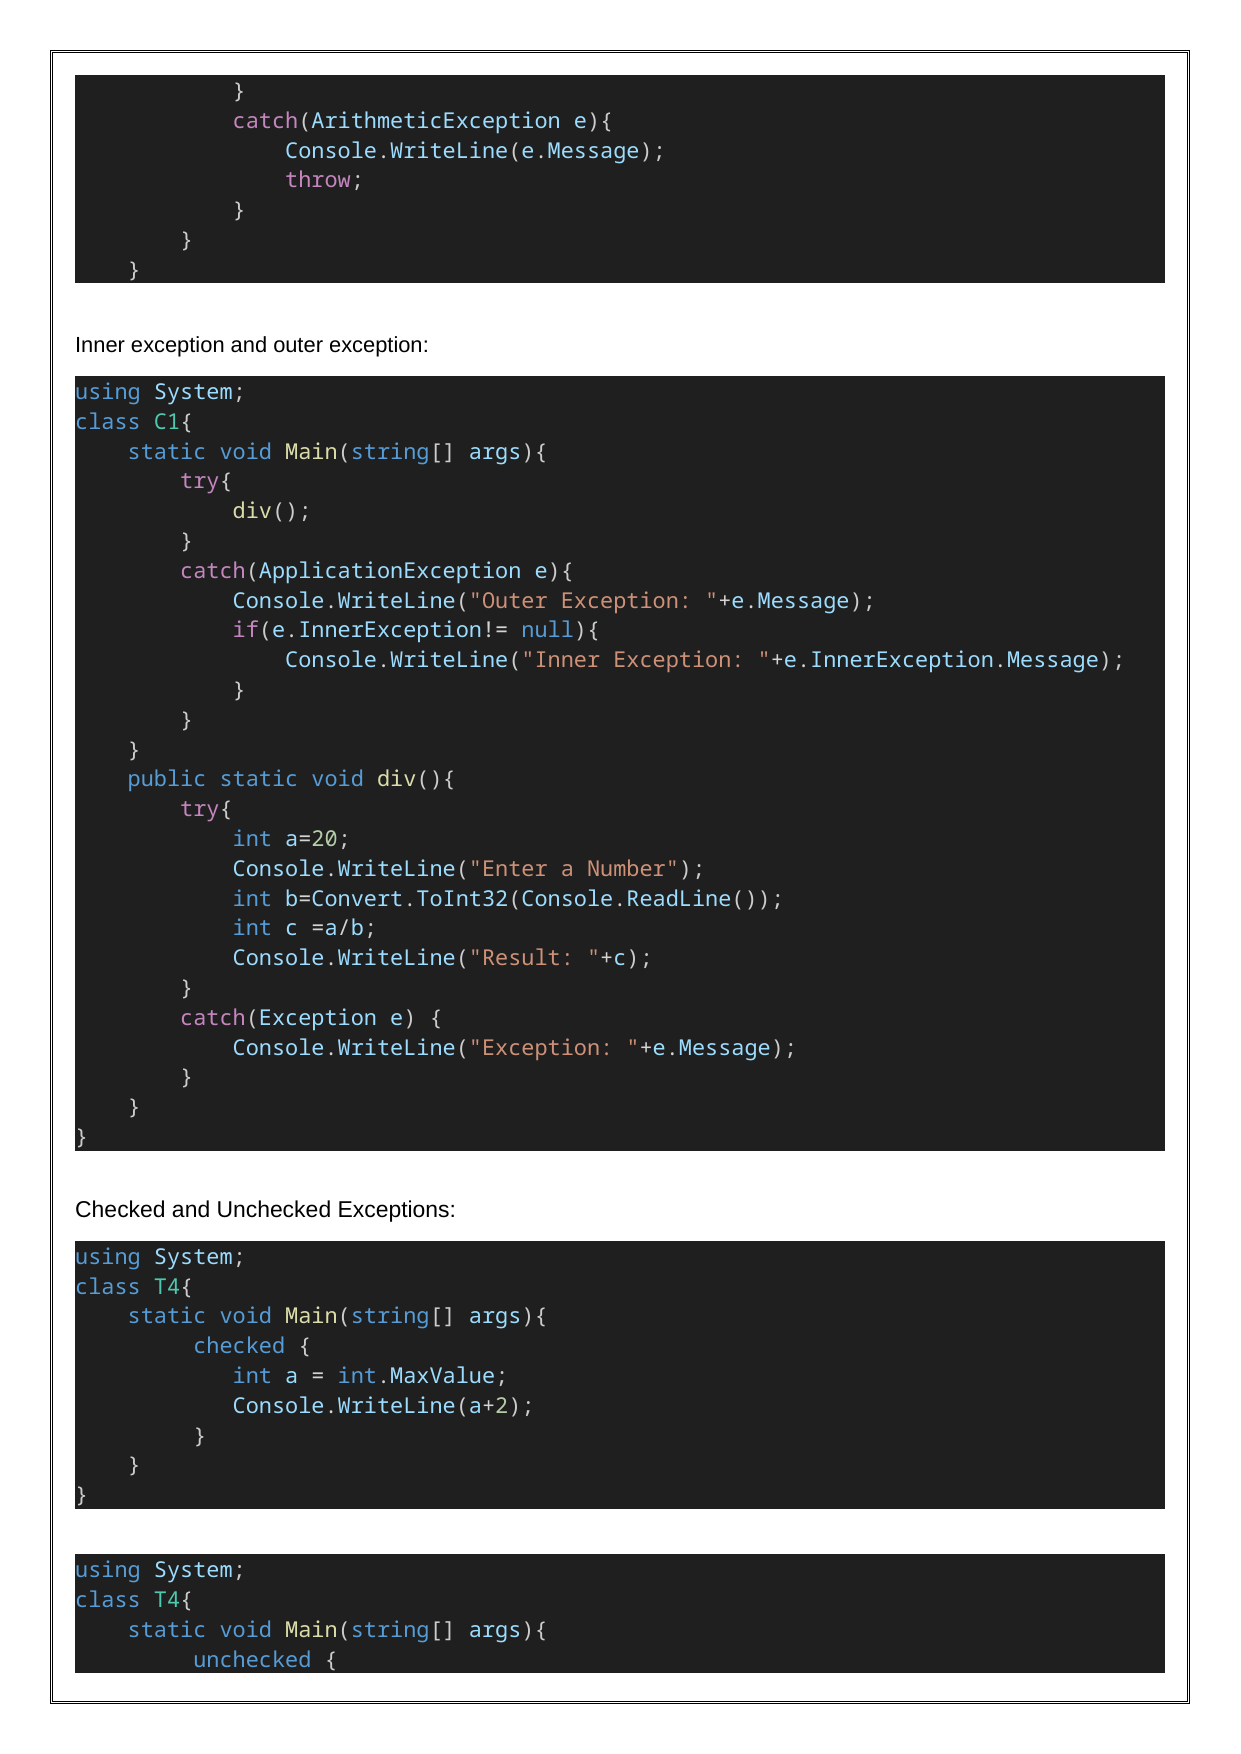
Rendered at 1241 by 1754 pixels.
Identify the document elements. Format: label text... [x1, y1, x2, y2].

text } [75, 734, 1165, 763]
text static void Main(string[] args){ [75, 1614, 1165, 1643]
text } [75, 1449, 1165, 1479]
text using System; [75, 376, 1165, 406]
text static void Main(string[] args){ [75, 1301, 1165, 1330]
text int b=Convert.ToInt32(Console.ReadLine()); [75, 883, 1165, 912]
text Console.WriteLine(e.Message); [75, 134, 1165, 164]
text } [75, 254, 1165, 283]
text public static void div(){ [75, 763, 1165, 793]
text Console.WriteLine("Inner Exception: "+e.InnerException.Message); [75, 644, 1165, 674]
text } [75, 1479, 1165, 1509]
text int a=20; [75, 823, 1165, 853]
text class T4{ [75, 1584, 1165, 1614]
text catch(ArithmeticException e){ [75, 105, 1165, 134]
text if(e.InnerException!= null){ [75, 614, 1165, 644]
text using System; [75, 1554, 1165, 1584]
text catch(Exception e) { [75, 1002, 1165, 1032]
text } [75, 972, 1165, 1002]
text } [75, 525, 1165, 555]
text } [75, 224, 1165, 254]
text Console.WriteLine("Result: "+c); [75, 942, 1165, 972]
text } [75, 194, 1165, 224]
text int c =a/b; [75, 912, 1165, 942]
text } [75, 674, 1165, 704]
text } [75, 1420, 1165, 1449]
text int a = int.MaxValue; [75, 1360, 1165, 1390]
text try{ [75, 793, 1165, 823]
text using System; [75, 1241, 1165, 1271]
text Console.WriteLine(a+2); [75, 1390, 1165, 1420]
text catch(ApplicationException e){ [75, 555, 1165, 585]
text } [75, 75, 1165, 105]
text Console.WriteLine("Outer Exception: "+e.Message); [75, 585, 1165, 614]
text throw; [75, 164, 1165, 194]
text Console.WriteLine("Enter a Number"); [75, 853, 1165, 883]
text div(); [75, 495, 1165, 525]
text static void Main(string[] args){ [75, 436, 1165, 466]
text } [75, 1091, 1165, 1121]
text Console.WriteLine("Exception: "+e.Message); [75, 1032, 1165, 1061]
text class C1{ [75, 406, 1165, 436]
text Checked and Unchecked Exceptions: [75, 1196, 1165, 1222]
text checked { [75, 1330, 1165, 1360]
text } [75, 1121, 1165, 1151]
text Inner exception and outer exception: [75, 332, 1165, 357]
text unchecked { [75, 1643, 1165, 1673]
text } [75, 704, 1165, 734]
text class T4{ [75, 1271, 1165, 1301]
text try{ [75, 466, 1165, 495]
text } [75, 1061, 1165, 1091]
